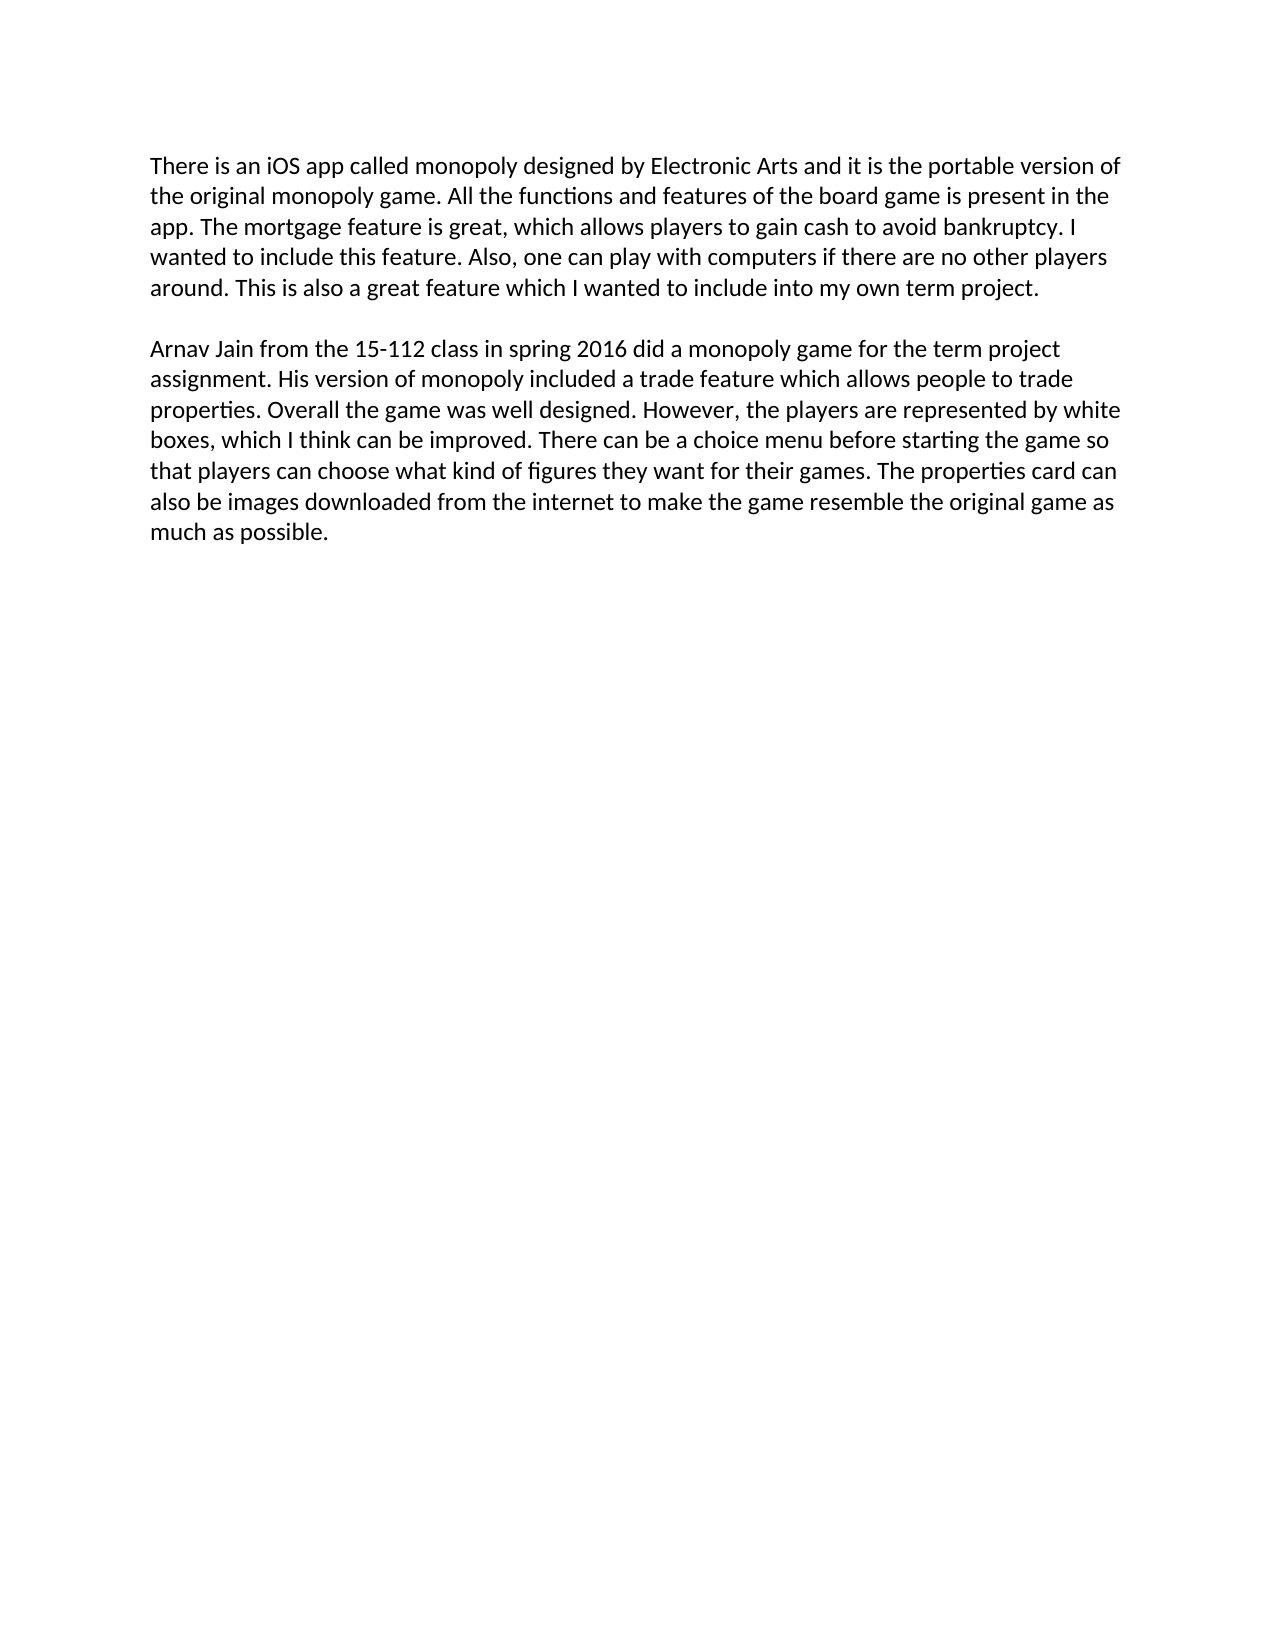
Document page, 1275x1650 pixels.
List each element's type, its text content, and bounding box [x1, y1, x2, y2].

text Arnav Jain from the 15-112 class in spring 2016 did a monopoly game for the term project assignment. His version of monopoly included a trade feature which allows people to trade properties. Overall the game was well designed. However, the players are represented by white boxes, which I think can be improved. There can be a choice menu before starting the game so that players can choose what kind of figures they want for their games. The properties card can also be images downloaded from the internet to make the game resemble the original game as much as possible. [150, 333, 1125, 547]
text There is an iOS app called monopoly designed by Electronic Arts and it is the portable version of the original monopoly game. All the functions and features of the board game is present in the app. The mortgage feature is great, which allows players to gain cash to avoid bankruptcy. I wanted to include this feature. Also, one can play with computers if there are no other players around. This is also a great feature which I wanted to include into my own term project. [150, 150, 1125, 303]
